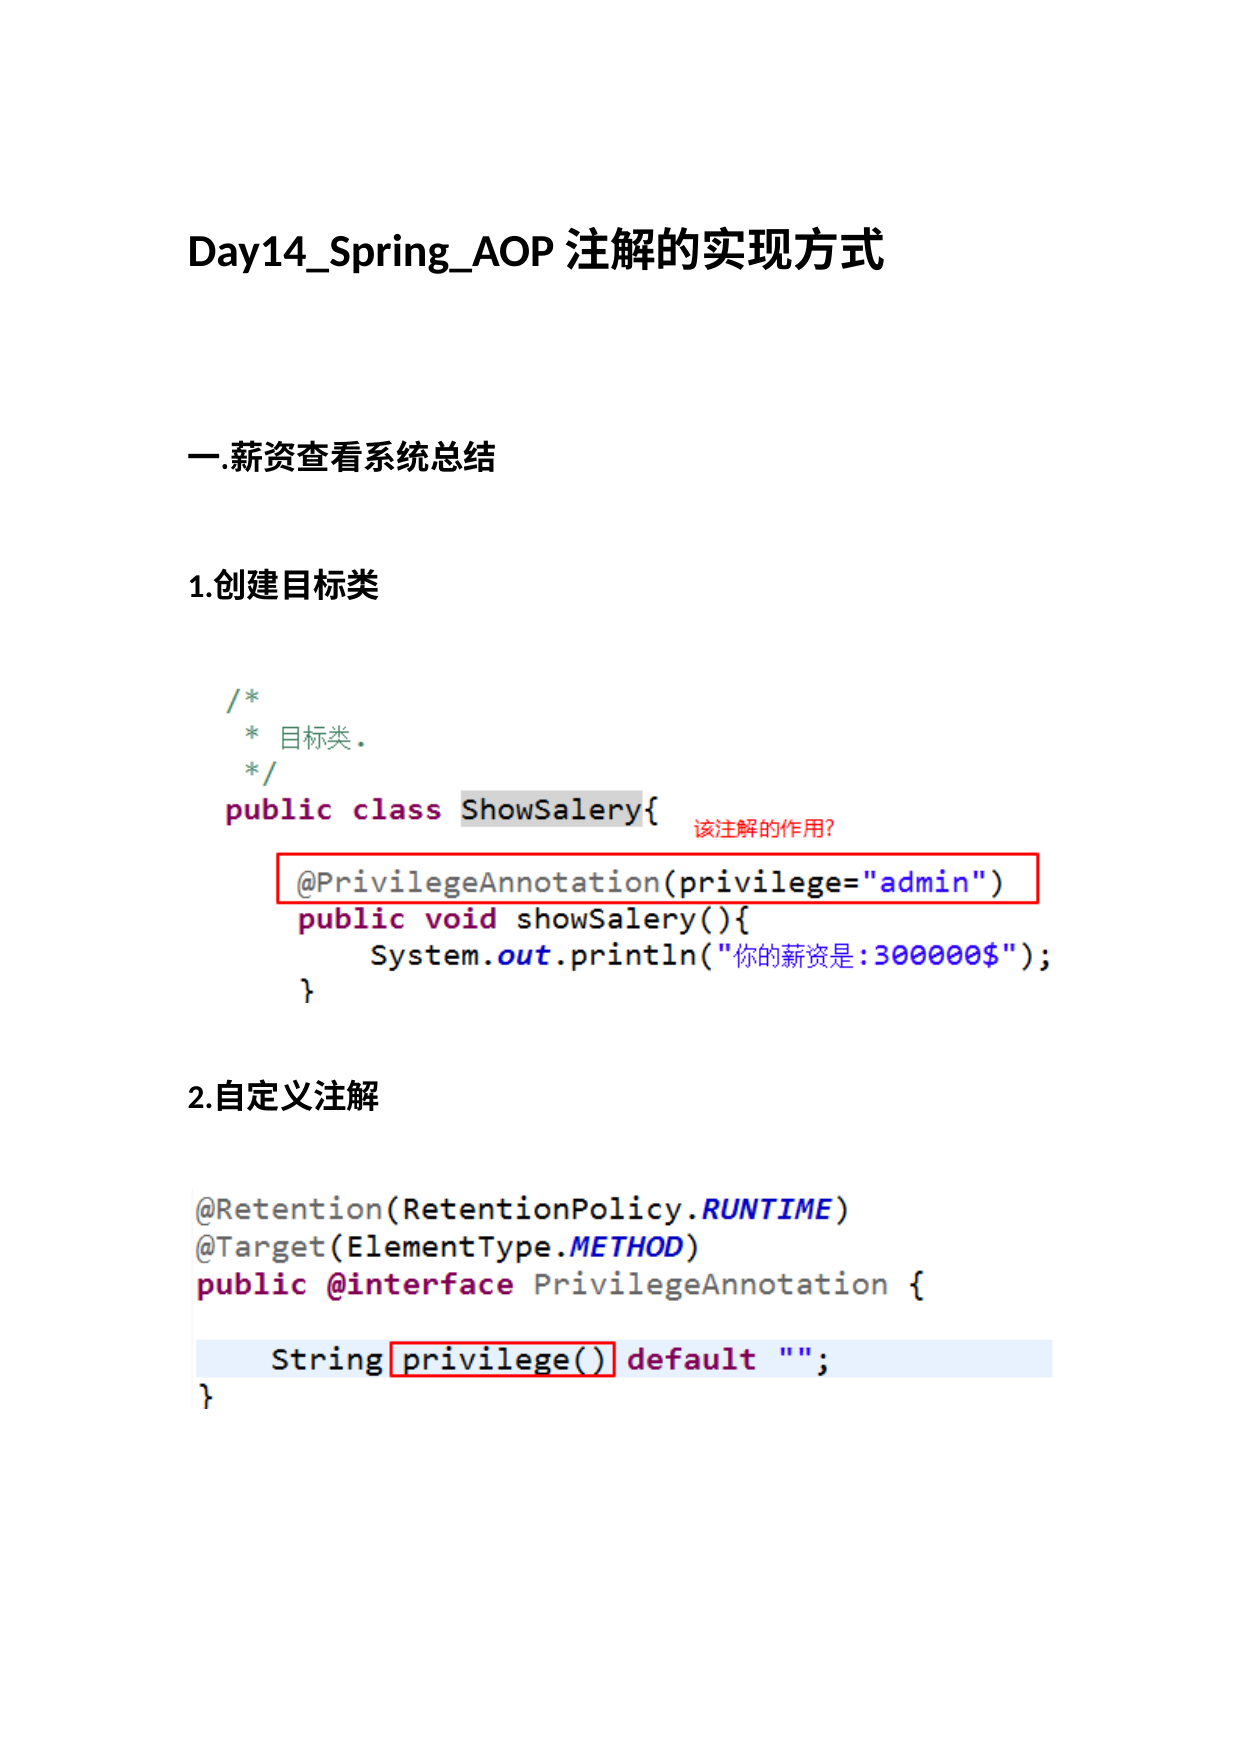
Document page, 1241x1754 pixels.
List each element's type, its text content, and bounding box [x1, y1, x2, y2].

subtitle 1.创建目标类 [187, 550, 1053, 615]
subtitle 薪资查看系统总结 [187, 423, 1053, 488]
picture [225, 677, 1091, 1003]
picture [187, 1188, 1053, 1409]
subtitle 2.自定义注解 [187, 1062, 1053, 1127]
subtitle Day14_Spring_AOP注解的实现方式 [187, 197, 1053, 295]
